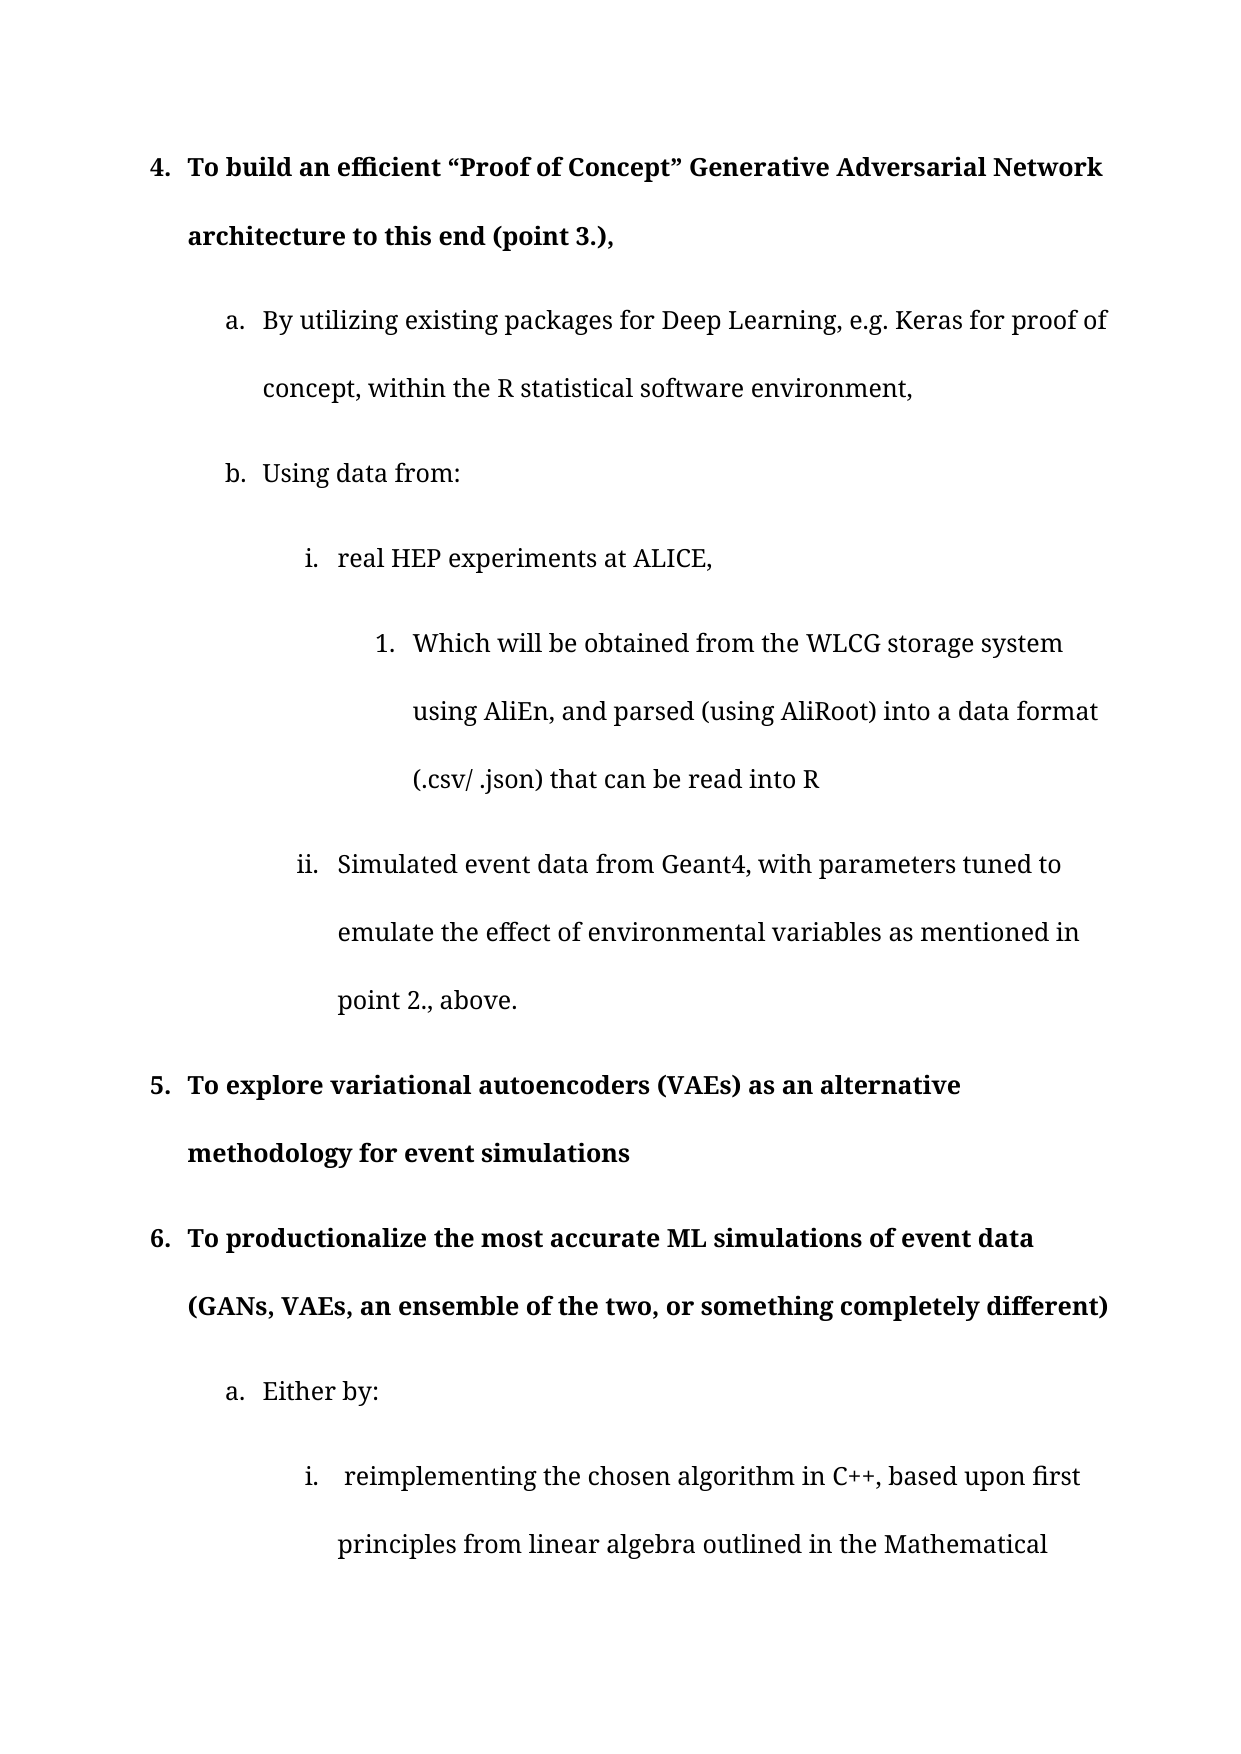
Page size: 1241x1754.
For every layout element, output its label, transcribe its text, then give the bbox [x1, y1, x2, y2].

list To build an efficient “Proof of Concept” Generative Adversarial Network architecture to this end (point 3.), [150, 150, 1128, 252]
list Which will be obtained from the WLCG storage system using AliEn, and parsed (using AliRoot) into a data format (.csv/ .json) that can be read into R [375, 625, 1128, 796]
list To explore variational autoencoders (VAEs) as an alternative methodology for event simulations [150, 1067, 1128, 1170]
list real HEP experiments at ALICE, [319, 541, 1128, 575]
list To productionalize the most accurate ML simulations of event data (GANs, VAEs, an ensemble of the two, or something completely different) [150, 1220, 1128, 1323]
list By utilizing existing packages for Deep Learning, e.g. Keras for proof of concept, within the R statistical software environment, [225, 303, 1128, 405]
list Either by: [225, 1373, 1128, 1407]
list Using data from: [225, 456, 1128, 490]
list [319, 1458, 1128, 1560]
list Simulated event data from Geant4, with parameters tuned to emulate the effect of environmental variables as mentioned in point 2., above. [319, 846, 1128, 1017]
